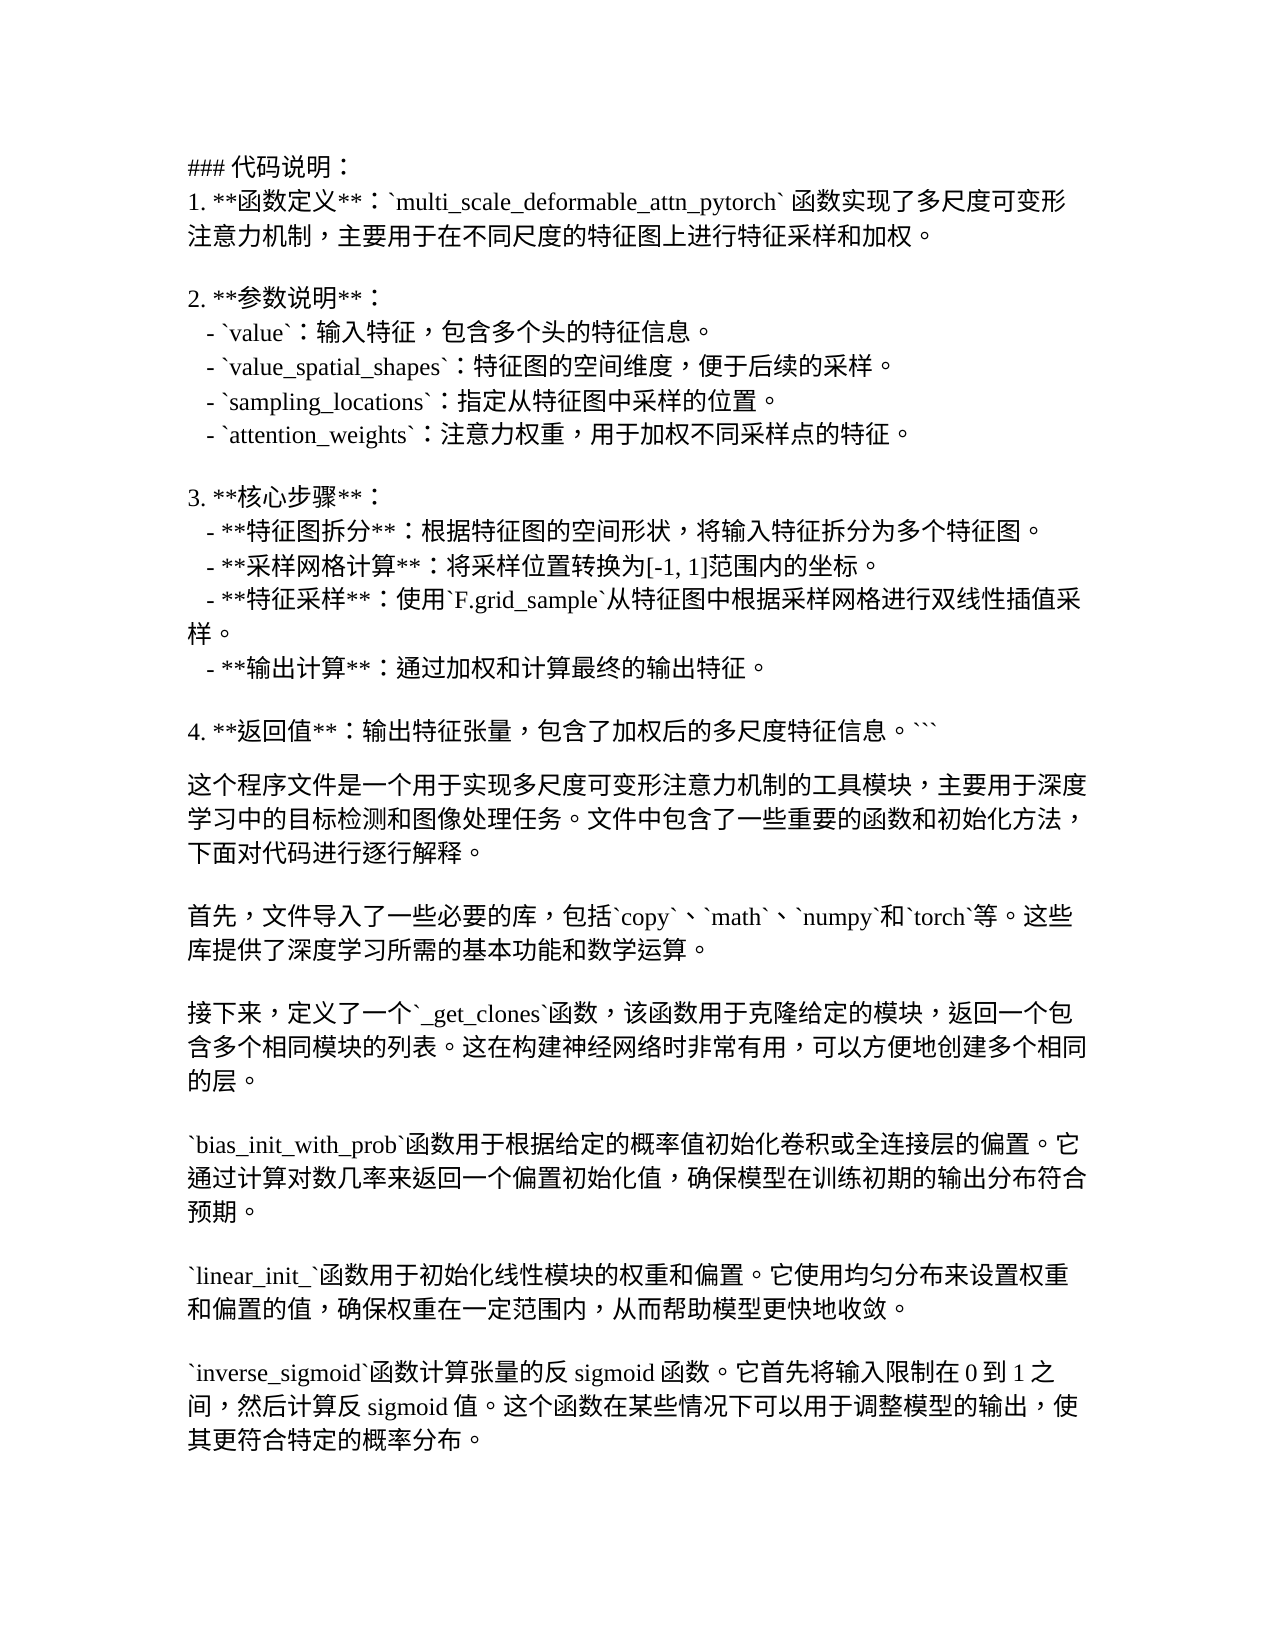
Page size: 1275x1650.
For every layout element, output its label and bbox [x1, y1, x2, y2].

text [187, 150, 1087, 747]
text [187, 768, 1087, 1486]
